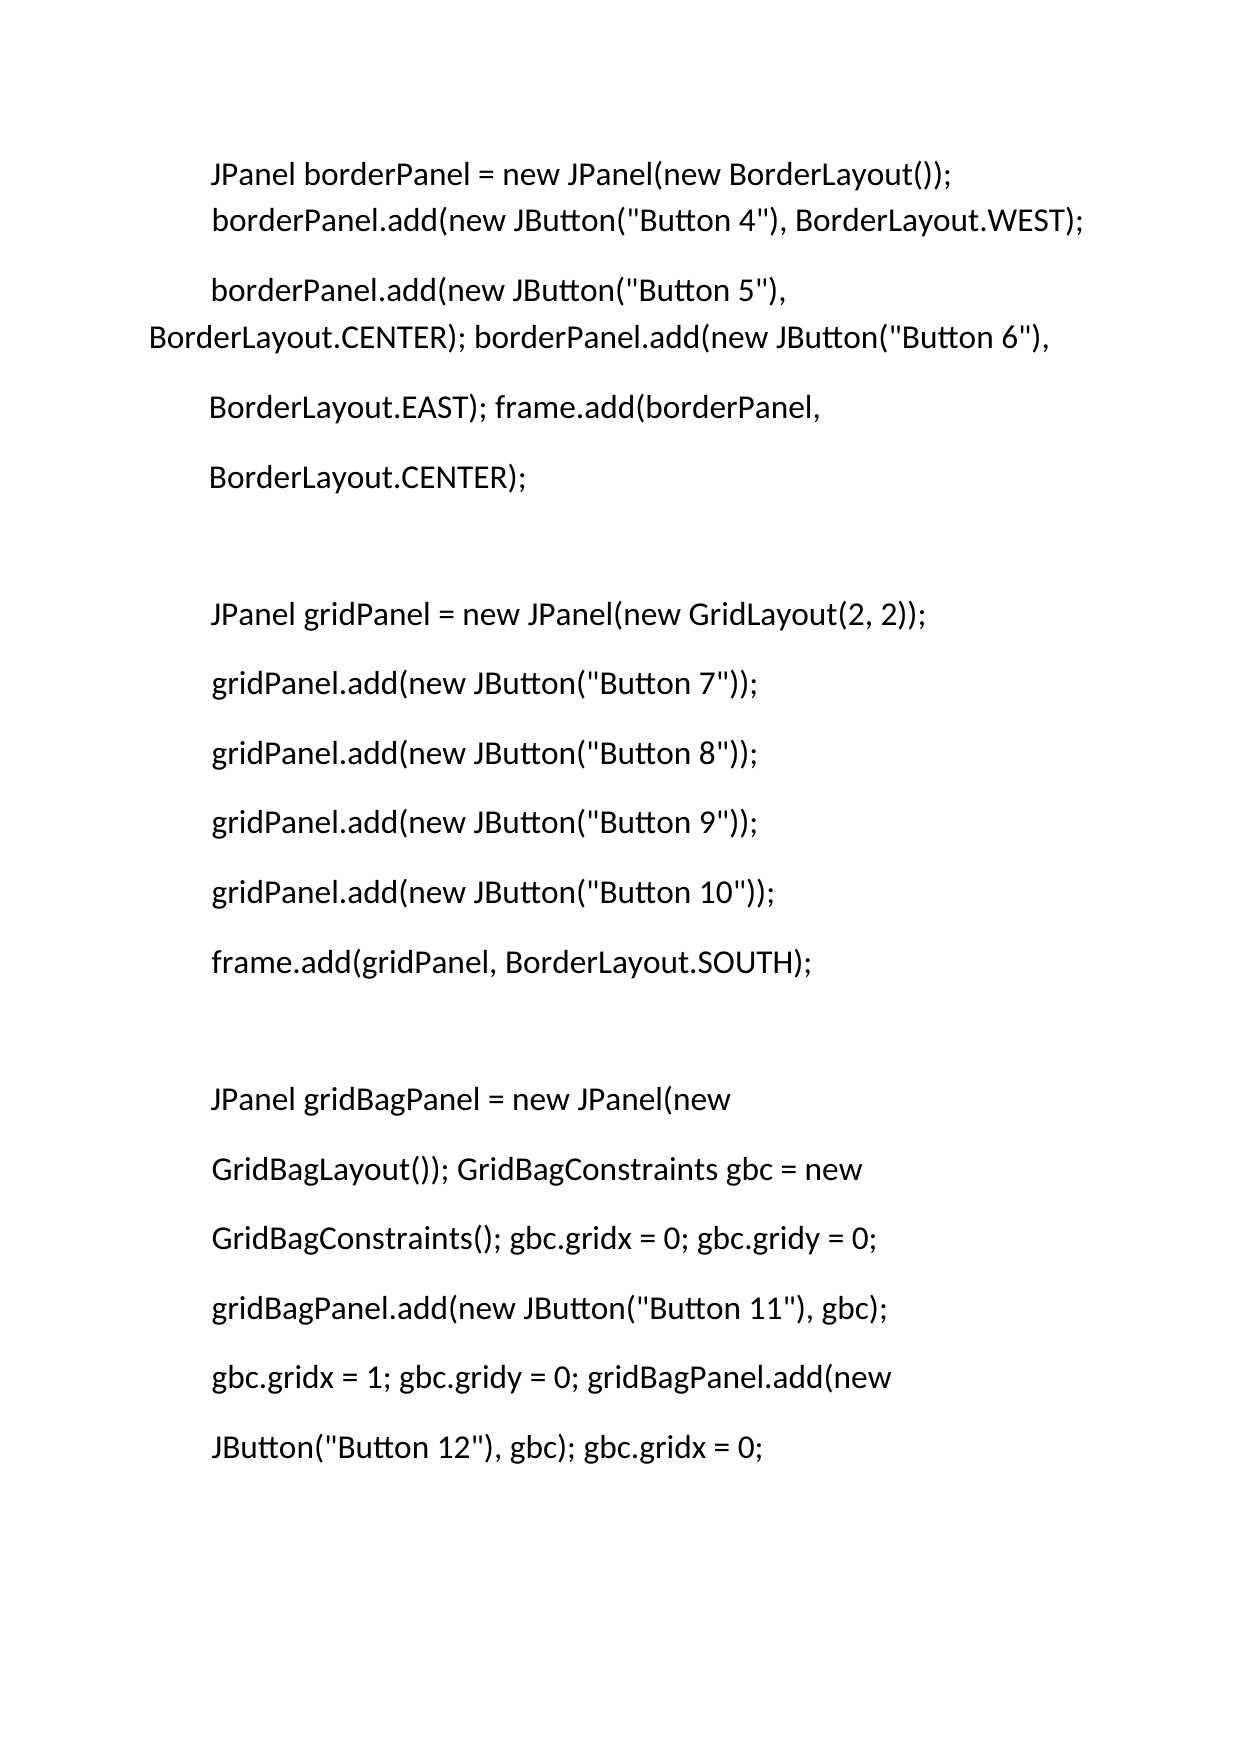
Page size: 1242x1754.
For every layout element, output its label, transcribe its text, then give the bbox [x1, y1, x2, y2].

text BorderLayout.CENTER); borderPanel.add(new JButton("Button 6"), BorderLayout.EAST); frame.add(borderPanel, BorderLayout.CENTER); [148, 316, 1070, 496]
text JPanel gridBagPanel = new JPanel(new GridBagLayout()); GridBagConstraints gbc = new GridBagConstraints(); gbc.gridx = 0; gbc.gridy = 0; gridBagPanel.add(new JButton("Button 11"), gbc); gbc.gridx = 1; gbc.gridy = 0; gridBagPanel.add(new JButton("Button 12"), gbc); gbc.gridx = 0; [210, 1078, 973, 1467]
text JPanel borderPanel = new JPanel(new BorderLayout()); borderPanel.add(new JButton("Button 4"), BorderLayout.WEST); [210, 153, 1087, 240]
text borderPanel.add(new JButton("Button 5"), [210, 269, 1087, 310]
text JPanel gridPanel = new JPanel(new GridLayout(2, 2)); gridPanel.add(new JButton("Button 7")); gridPanel.add(new JButton("Button 8")); gridPanel.add(new JButton("Button 9")); gridPanel.add(new JButton("Button 10")); frame.add(gridPanel, BorderLayout.SOUTH); [210, 593, 1011, 981]
